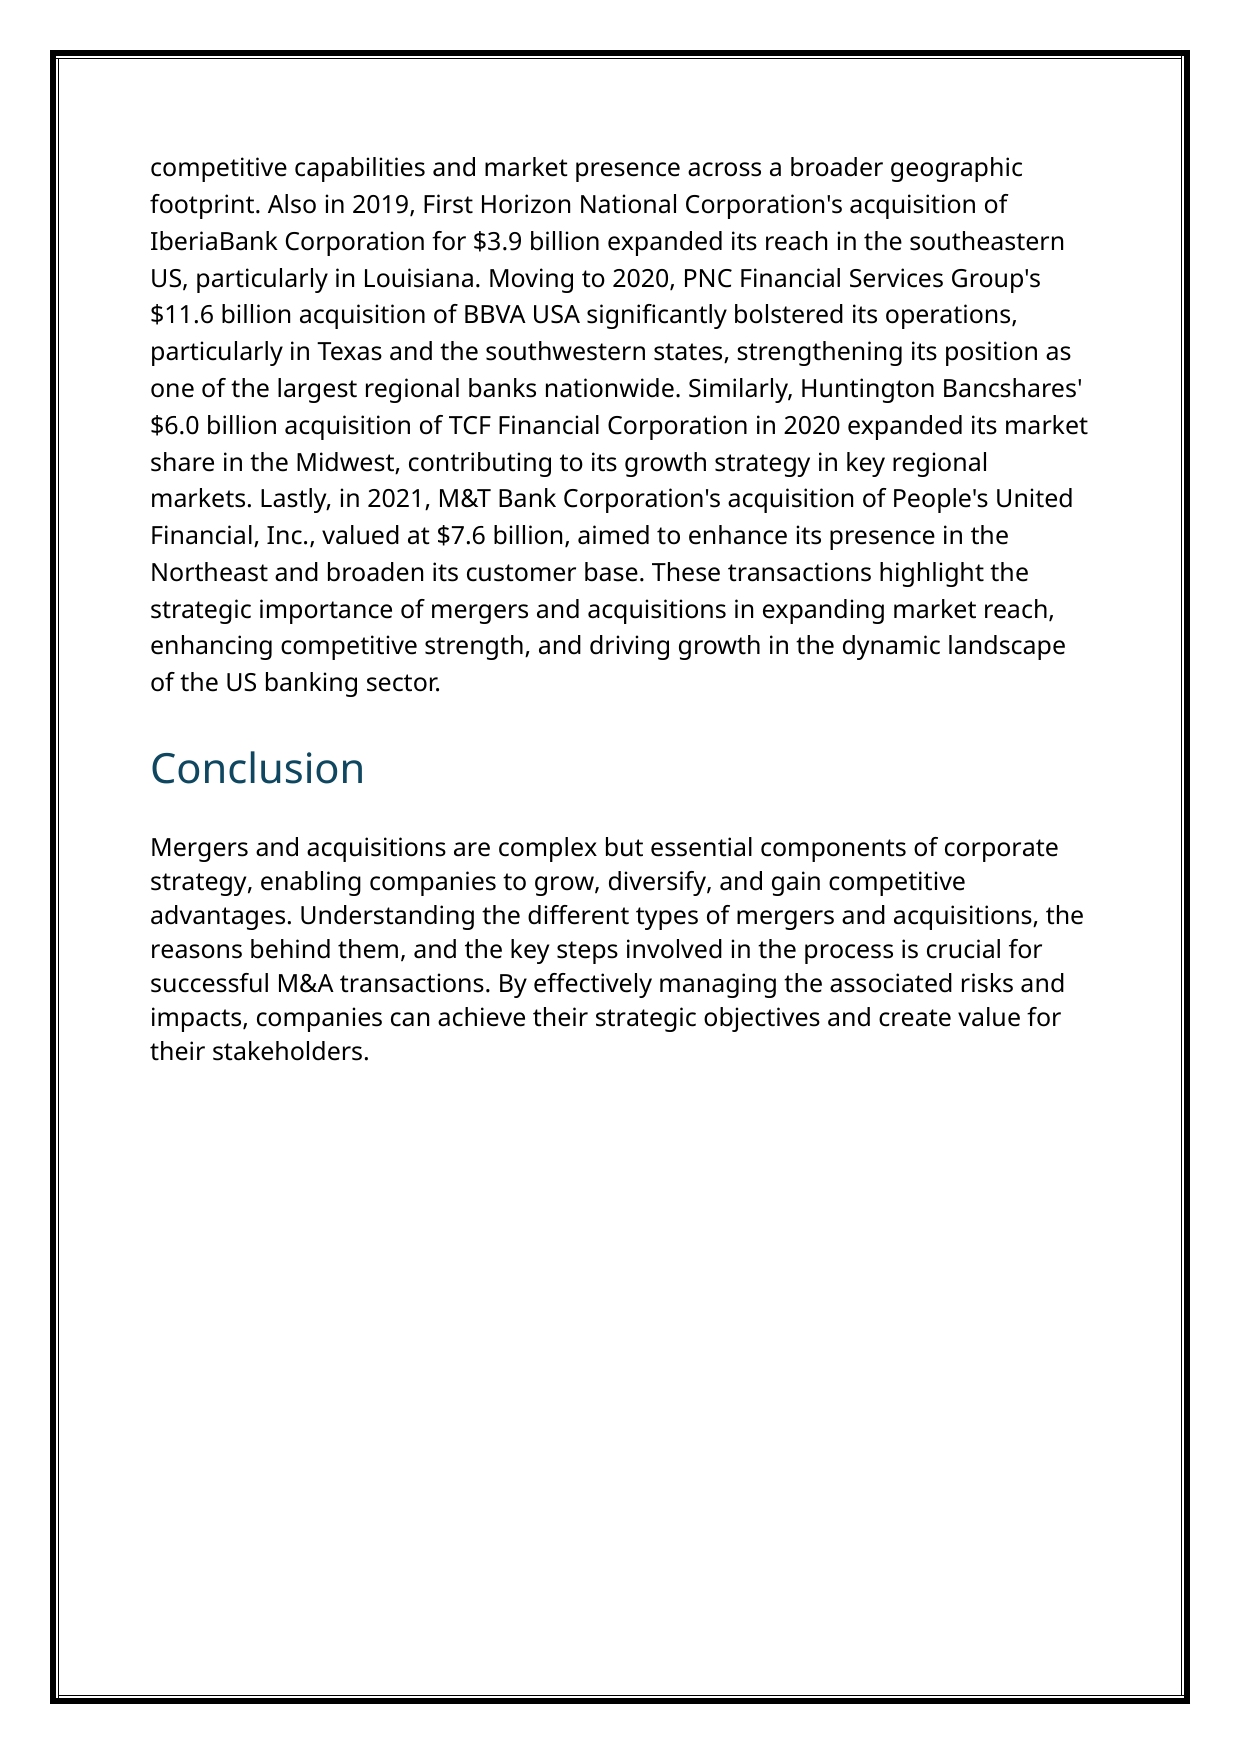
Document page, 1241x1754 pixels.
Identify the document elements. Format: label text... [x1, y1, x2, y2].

text Mergers and acquisitions are complex but essential components of corporate strategy, enabling companies to grow, diversify, and gain competitive advantages. Understanding the different types of mergers and acquisitions, the reasons behind them, and the key steps involved in the process is crucial for successful M&A transactions. By effectively managing the associated risks and impacts, companies can achieve their strategic objectives and create value for their stakeholders. [150, 829, 1090, 1068]
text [150, 150, 1090, 699]
subtitle Conclusion [150, 739, 1090, 796]
